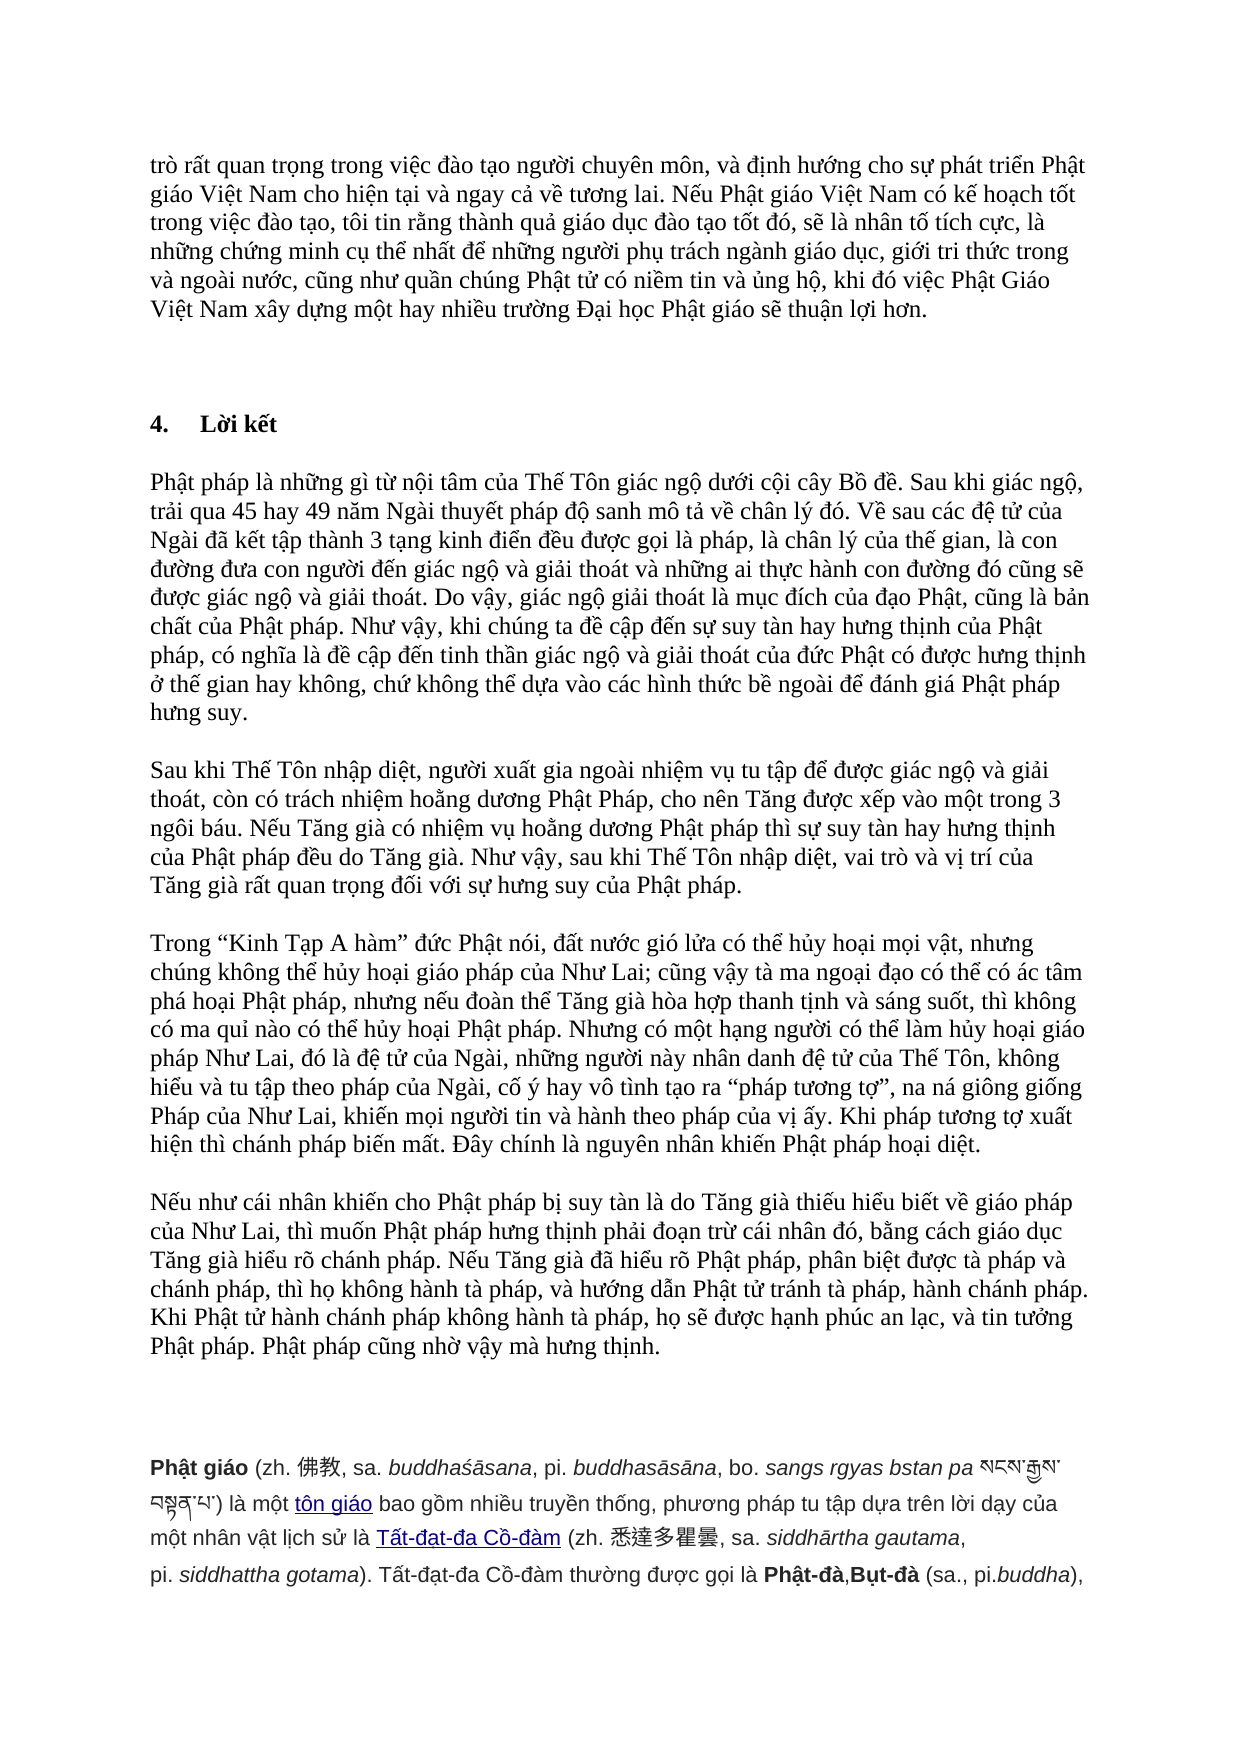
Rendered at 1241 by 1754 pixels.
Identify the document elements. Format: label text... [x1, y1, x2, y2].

text 4. Lời kết [150, 409, 1090, 438]
text Nếu như cái nhân khiến cho Phật pháp bị suy tàn là do Tăng già thiếu hiểu biết về giáo pháp của Như Lai, thì muốn Phật pháp hưng thịnh phải đoạn trừ cái nhân đó, bằng cách giáo dục Tăng già hiểu rõ chánh pháp. Nếu Tăng già đã hiểu rõ Phật pháp, phân biệt được tà pháp và chánh pháp, thì họ không hành tà pháp, và hướng dẫn Phật tử tránh tà pháp, hành chánh pháp. Khi Phật tử hành chánh pháp không hành tà pháp, họ sẽ được hạnh phúc an lạc, và tin tưởng Phật pháp. Phật pháp cũng nhờ vậy mà hưng thịnh. [150, 1187, 1090, 1360]
text Sau khi Thế Tôn nhập diệt, người xuất gia ngoài nhiệm vụ tu tập để được giác ngộ và giải thoát, còn có trách nhiệm hoằng dương Phật Pháp, cho nên Tăng được xếp vào một trong 3 ngôi báu. Nếu Tăng già có nhiệm vụ hoằng dương Phật pháp thì sự suy tàn hay hưng thịnh của Phật pháp đều do Tăng già. Như vậy, sau khi Thế Tôn nhập diệt, vai trò và vị trí của Tăng già rất quan trọng đối với sự hưng suy của Phật pháp. [150, 755, 1090, 899]
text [150, 1447, 1090, 1587]
text Trong “Kinh Tạp A hàm” đức Phật nói, đất nước gió lửa có thể hủy hoại mọi vật, nhưng chúng không thể hủy hoại giáo pháp của Như Lai; cũng vậy tà ma ngoại đạo có thể có ác tâm phá hoại Phật pháp, nhưng nếu đoàn thể Tăng già hòa hợp thanh tịnh và sáng suốt, thì không có ma quỉ nào có thể hủy hoại Phật pháp. Nhưng có một hạng người có thể làm hủy hoại giáo pháp Như Lai, đó là đệ tử của Ngài, những người này nhân danh đệ tử của Thế Tôn, không hiểu và tu tập theo pháp của Ngài, cố ý hay vô tình tạo ra “pháp tương tợ”, na ná giông giống Pháp của Như Lai, khiến mọi người tin và hành theo pháp của vị ấy. Khi pháp tương tợ xuất hiện thì chánh pháp biến mất. Đây chính là nguyên nhân khiến Phật pháp hoại diệt. [150, 928, 1090, 1158]
text Phật pháp là những gì từ nội tâm của Thế Tôn giác ngộ dưới cội cây Bồ đề. Sau khi giác ngộ, trải qua 45 hay 49 năm Ngài thuyết pháp độ sanh mô tả về chân lý đó. Về sau các đệ tử của Ngài đã kết tập thành 3 tạng kinh điển đều được gọi là pháp, là chân lý của thế gian, là con đường đưa con người đến giác ngộ và giải thoát và những ai thực hành con đường đó cũng sẽ được giác ngộ và giải thoát. Do vậy, giác ngộ giải thoát là mục đích của đạo Phật, cũng là bản chất của Phật pháp. Như vậy, khi chúng ta đề cập đến sự suy tàn hay hưng thịnh của Phật pháp, có nghĩa là đề cập đến tinh thần giác ngộ và giải thoát của đức Phật có được hưng thịnh ở thế gian hay không, chứ không thể dựa vào các hình thức bề ngoài để đánh giá Phật pháp hưng suy. [150, 467, 1090, 726]
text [150, 150, 1090, 322]
